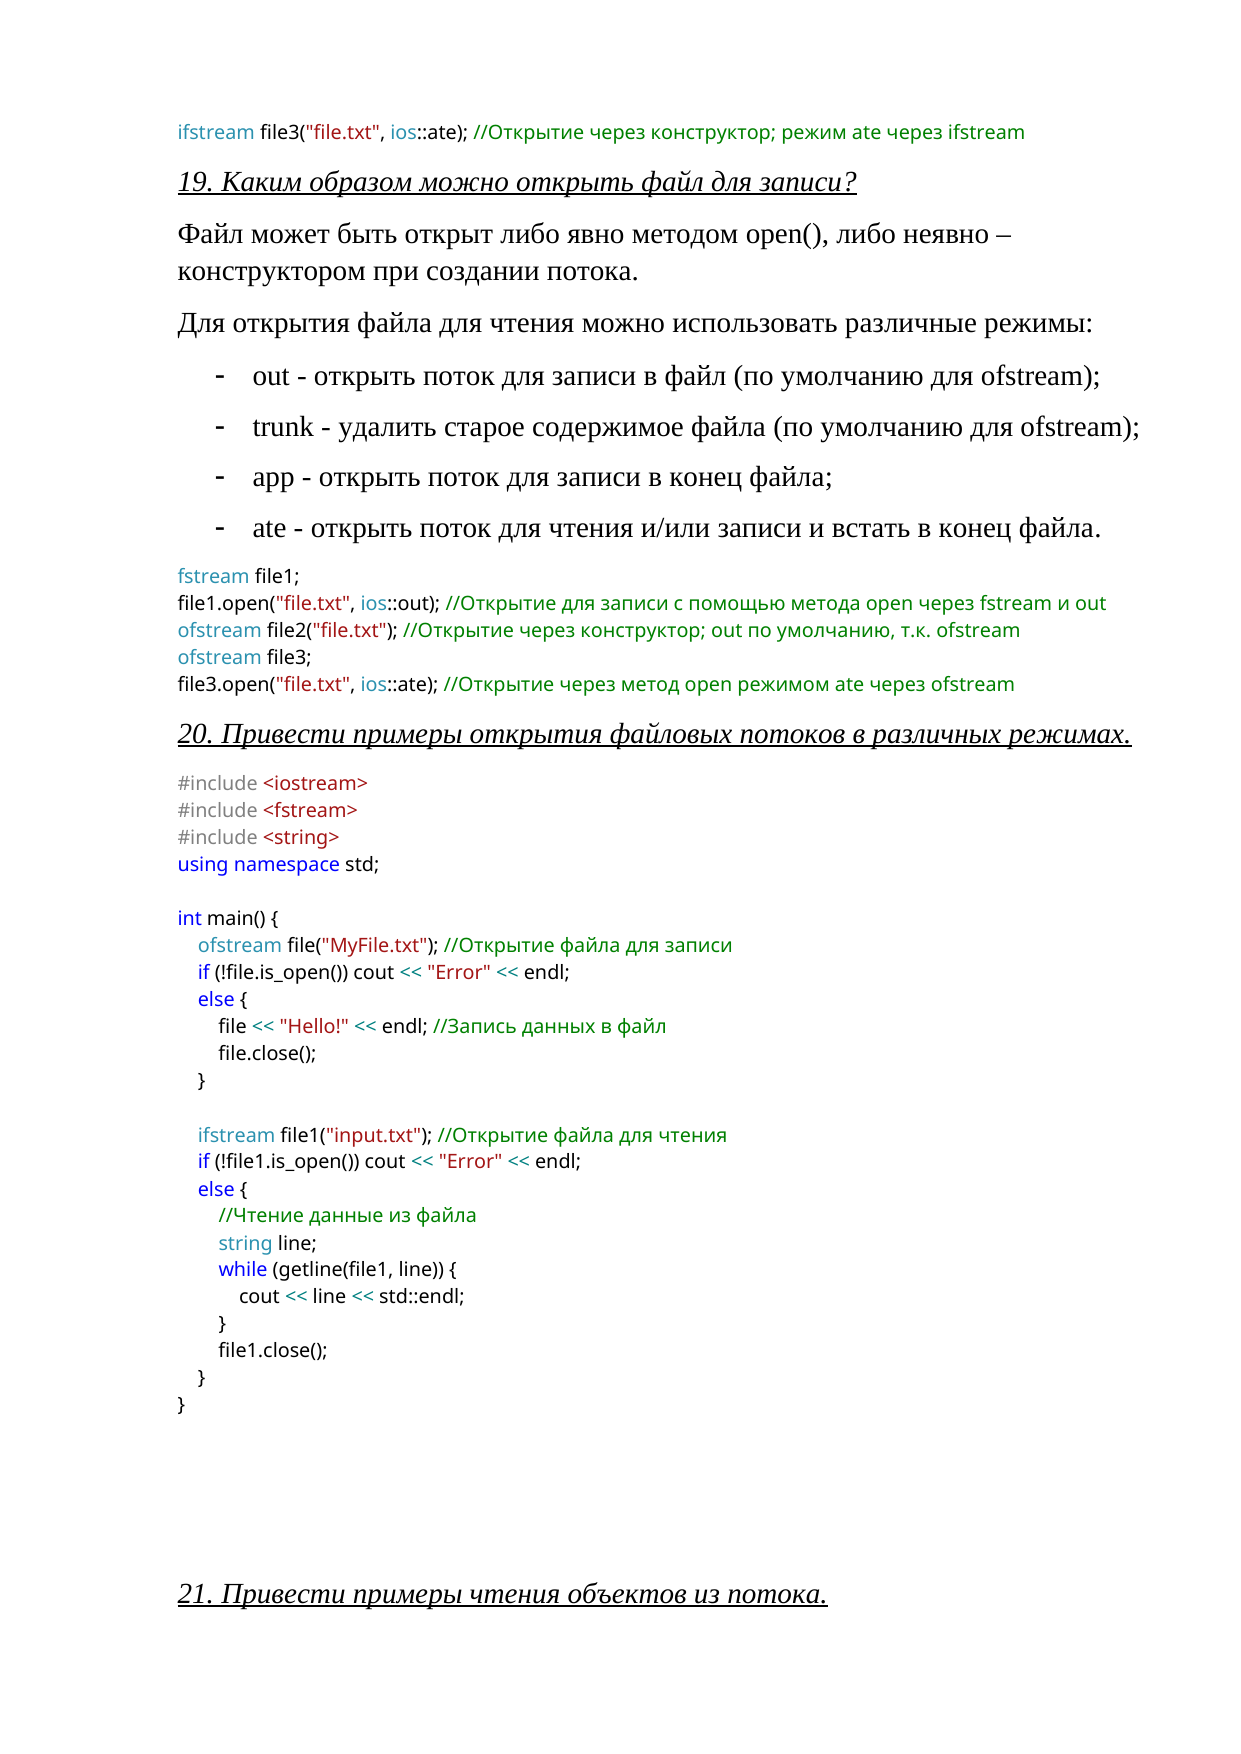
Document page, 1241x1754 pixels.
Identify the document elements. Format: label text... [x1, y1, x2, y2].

text fstream file1; [177, 563, 1152, 589]
list app - открыть поток для записи в конец файла; [215, 459, 1152, 493]
text cout << line << std::endl; [177, 1283, 1152, 1310]
text } [177, 1066, 1152, 1093]
text string line; [177, 1229, 1152, 1256]
text ofstream file2("file.txt"); //Открытие через конструктор; out по умолчанию, т.к. ofstream [177, 617, 1152, 643]
text #include <iostream> [177, 769, 1152, 796]
text else { [177, 985, 1152, 1012]
text #include <string> [177, 823, 1152, 850]
text 19. Каким образом можно открыть файл для записи? [177, 164, 1152, 197]
text file << "Hello!" << endl; //Запись данных в файл [177, 1012, 1152, 1039]
text if (!file1.is_open()) cout << "Error" << endl; [177, 1148, 1152, 1175]
text ifstream file1("input.txt"); //Открытие файла для чтения [177, 1121, 1152, 1148]
text if (!file.is_open()) cout << "Error" << endl; [177, 958, 1152, 985]
text ifstream file3("file.txt", ios::ate); //Открытие через конструктор; режим ate через ifstream [177, 118, 1152, 145]
text } [177, 1310, 1152, 1337]
text 20. Привести примеры открытия файловых потоков в различных режимах. [177, 716, 1152, 750]
text 21. Привести примеры чтения объектов из потока. [177, 1576, 1152, 1609]
text } [177, 1364, 1152, 1391]
text } [177, 1391, 1152, 1418]
text file.close(); [177, 1039, 1152, 1066]
text while (getline(file1, line)) { [177, 1256, 1152, 1283]
text Файл может быть открыт либо явно методом open(), либо неявно – конструктором при создании потока. [177, 217, 1152, 286]
text Для открытия файла для чтения можно использовать различные режимы: [177, 306, 1152, 339]
text //Чтение данные из файла [177, 1202, 1152, 1229]
text #include <fstream> [177, 796, 1152, 823]
list ate - открыть поток для чтения и/или записи и встать в конец файла. [215, 510, 1152, 543]
text ofstream file("MyFile.txt"); //Открытие файла для записи [177, 931, 1152, 958]
text file1.close(); [177, 1337, 1152, 1364]
text file1.open("file.txt", ios::out); //Открытие для записи с помощью метода open через fstream и out [177, 589, 1152, 617]
list trunk - удалить старое содержимое файла (по умолчанию для оfstream); [215, 409, 1152, 442]
text file3.open("file.txt", ios::ate); //Открытие через метод open режимом ate через ofstream [177, 671, 1152, 697]
text using namespace std; [177, 850, 1152, 877]
text ofstream file3; [177, 643, 1152, 671]
text int main() { [177, 904, 1152, 931]
text else { [177, 1175, 1152, 1202]
list out - открыть поток для записи в файл (по умолчанию для ofstream); [215, 358, 1152, 392]
